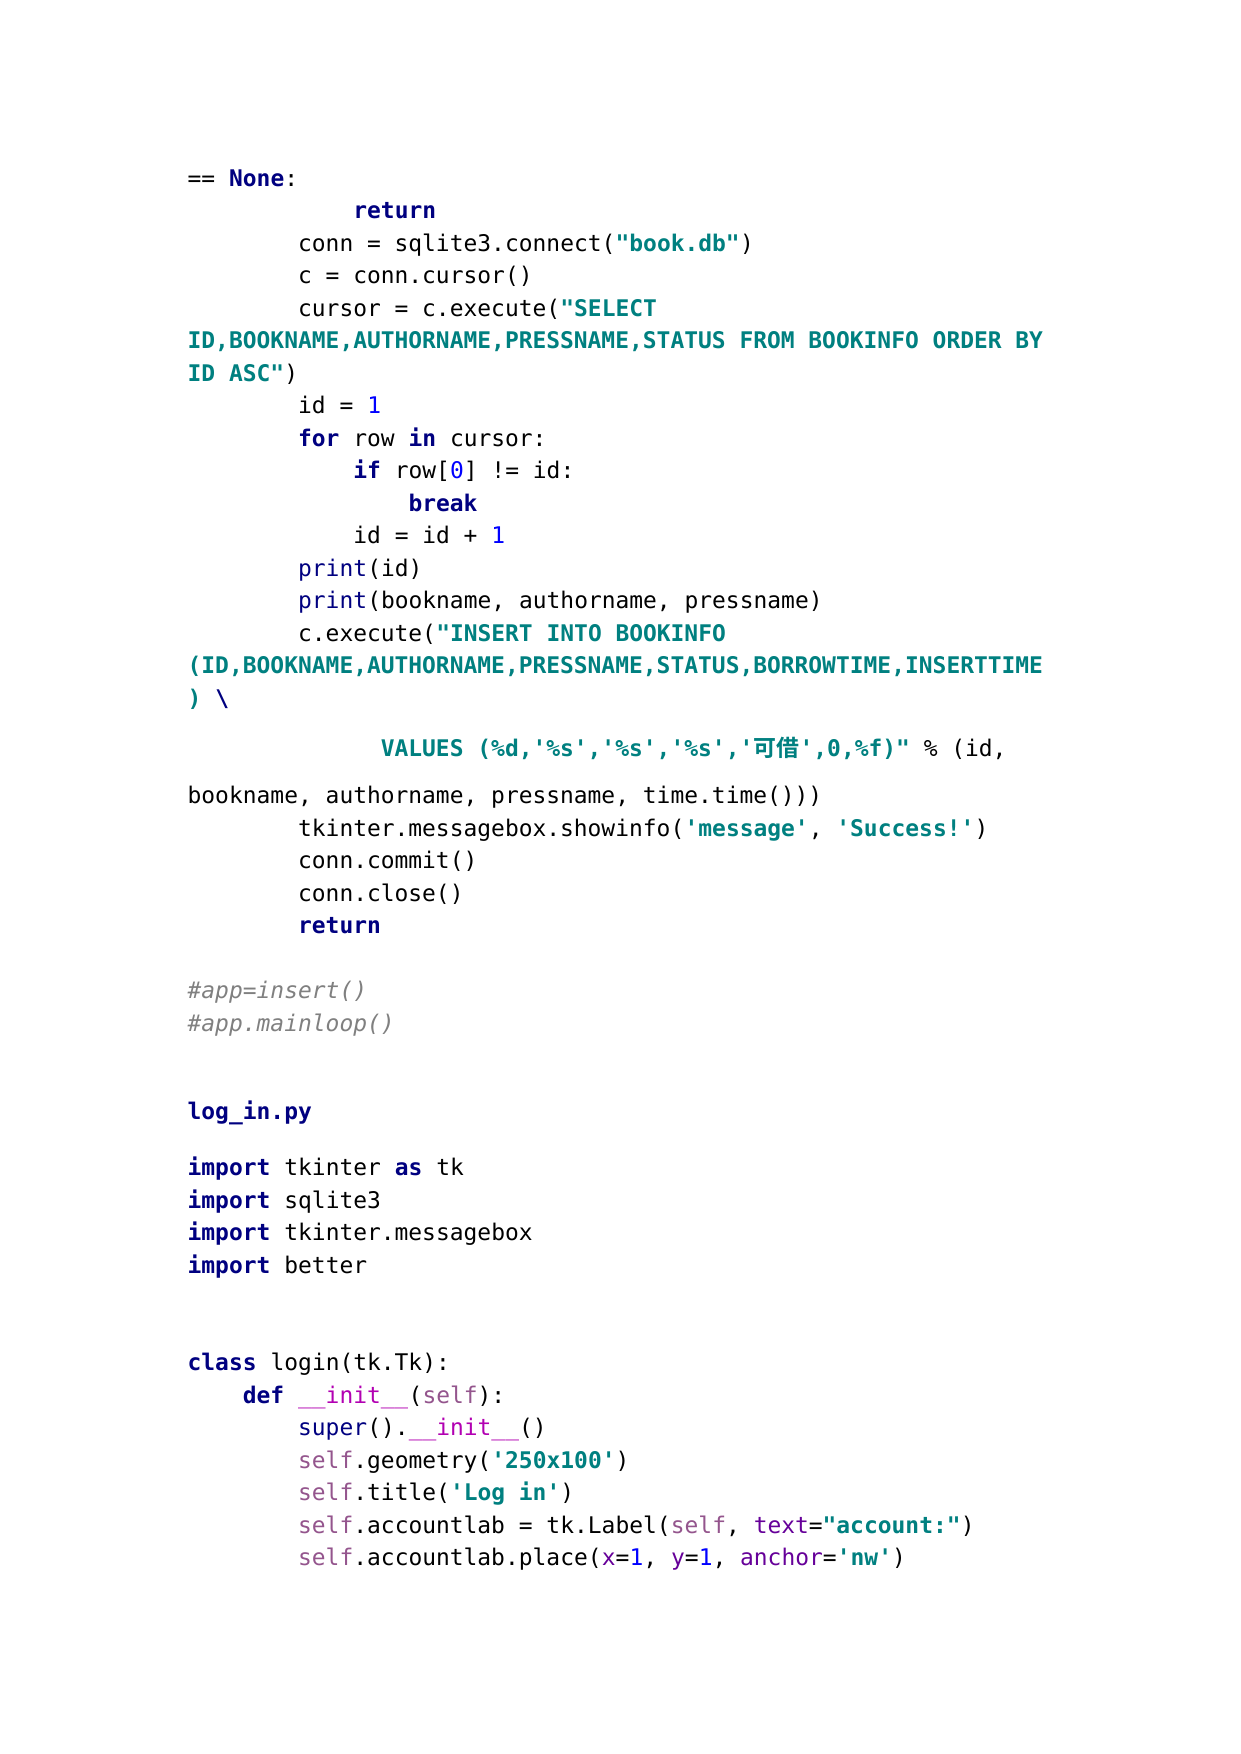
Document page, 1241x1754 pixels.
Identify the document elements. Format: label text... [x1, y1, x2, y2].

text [187, 162, 1053, 1039]
text log_in.py [187, 1096, 1053, 1128]
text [187, 1152, 1053, 1574]
